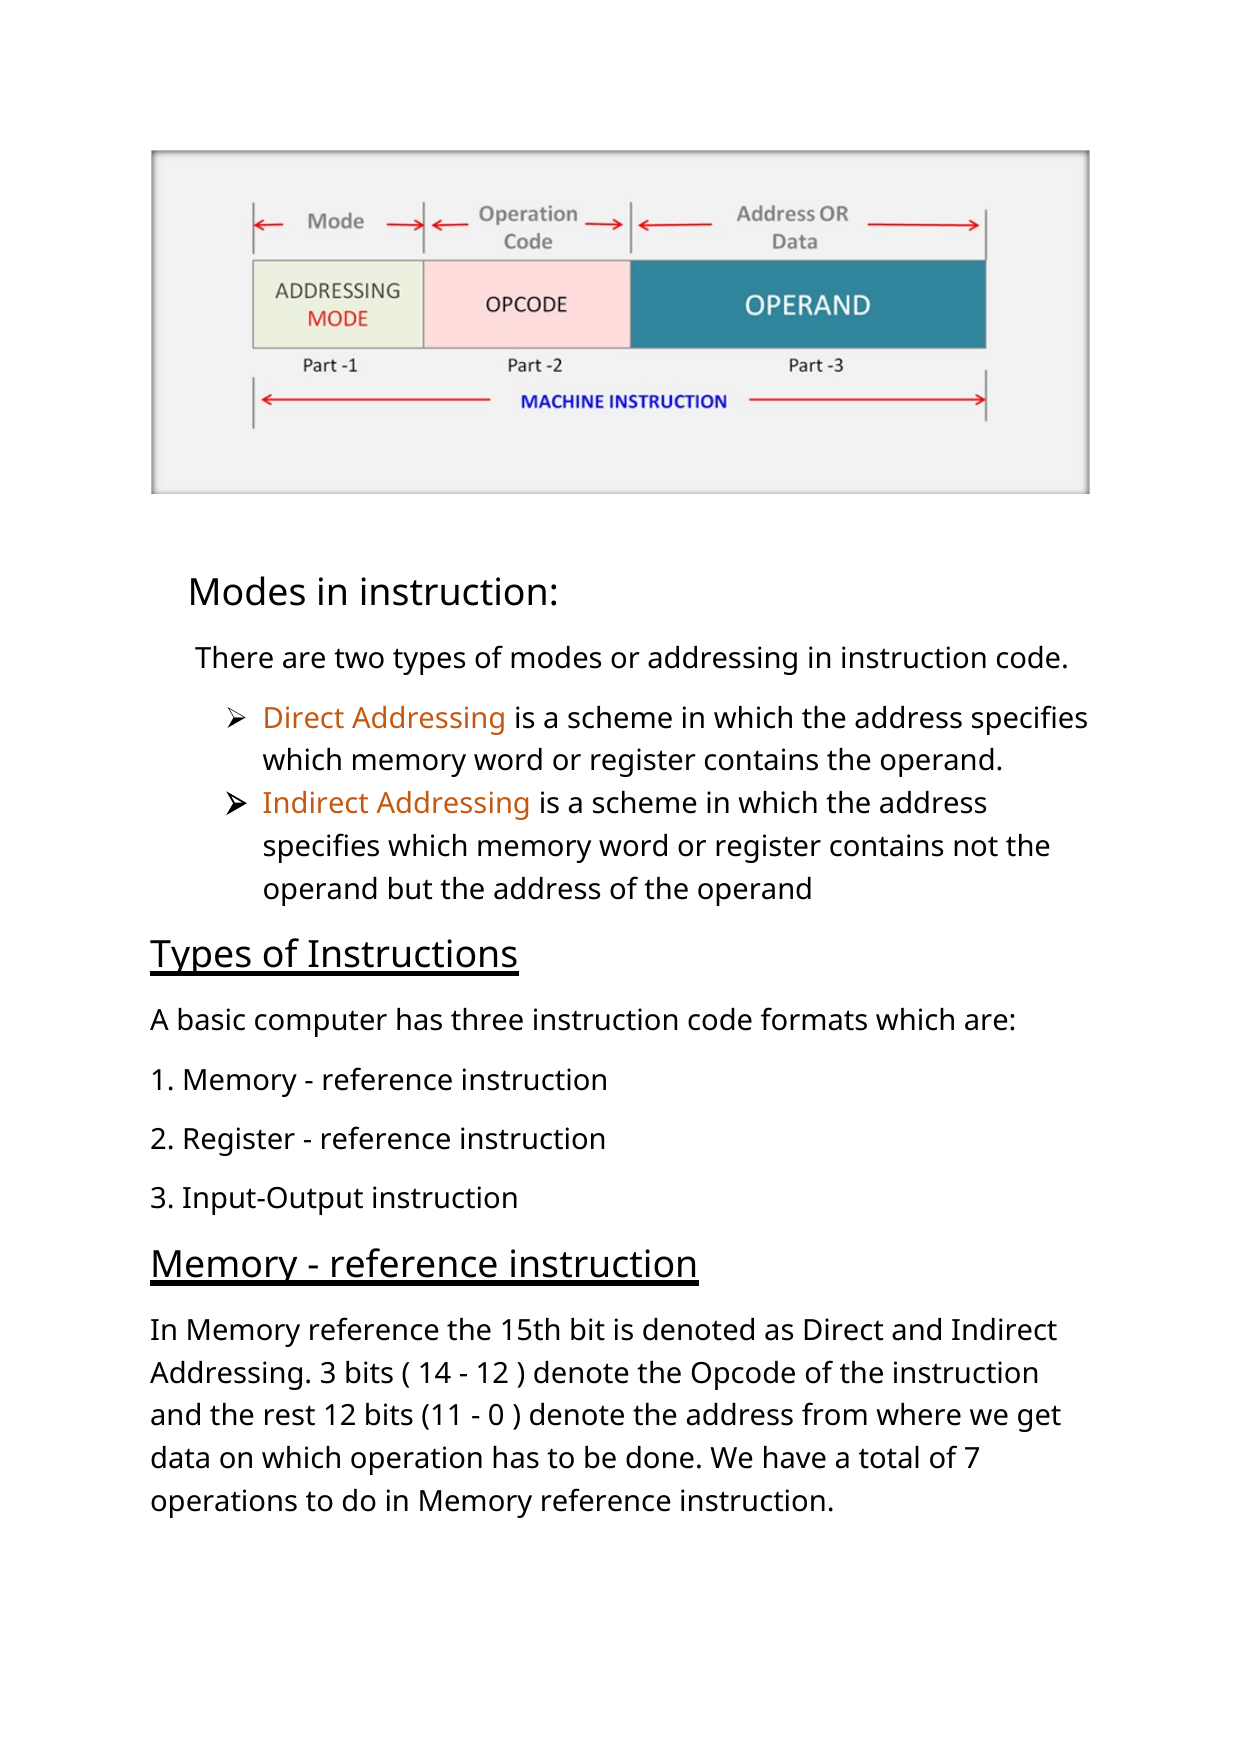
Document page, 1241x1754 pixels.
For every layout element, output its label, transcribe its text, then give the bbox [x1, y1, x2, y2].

text There are two types of modes or addressing in instruction code. [187, 637, 1090, 677]
text Modes in instruction: [187, 566, 1090, 617]
list Direct Addressing is a scheme in which the address specifies which memory word or register contains the operand. [225, 697, 1090, 779]
text Memory - reference instruction [150, 1237, 1090, 1288]
text Types of Instructions [150, 928, 1090, 979]
list Indirect Addressing is a scheme in which the address specifies which memory word or register contains not the operand but the address of the operand [225, 782, 1090, 908]
text In Memory reference the 15th bit is denoted as Direct and Indirect Addressing. 3 bits ( 14 - 12 ) denote the Opcode of the instruction and the rest 12 bits (11 - 0 ) denote the address from where we get data on which operation has to be done. We have a total of 7 operations to do in Memory reference instruction. [150, 1309, 1090, 1520]
picture [150, 150, 1091, 494]
text 1. Memory - reference instruction [150, 1059, 1090, 1098]
text 2. Register - reference instruction [150, 1118, 1090, 1158]
text 3. Input-Output instruction [150, 1178, 1090, 1217]
text A basic computer has three instruction code formats which are: [150, 999, 1090, 1039]
